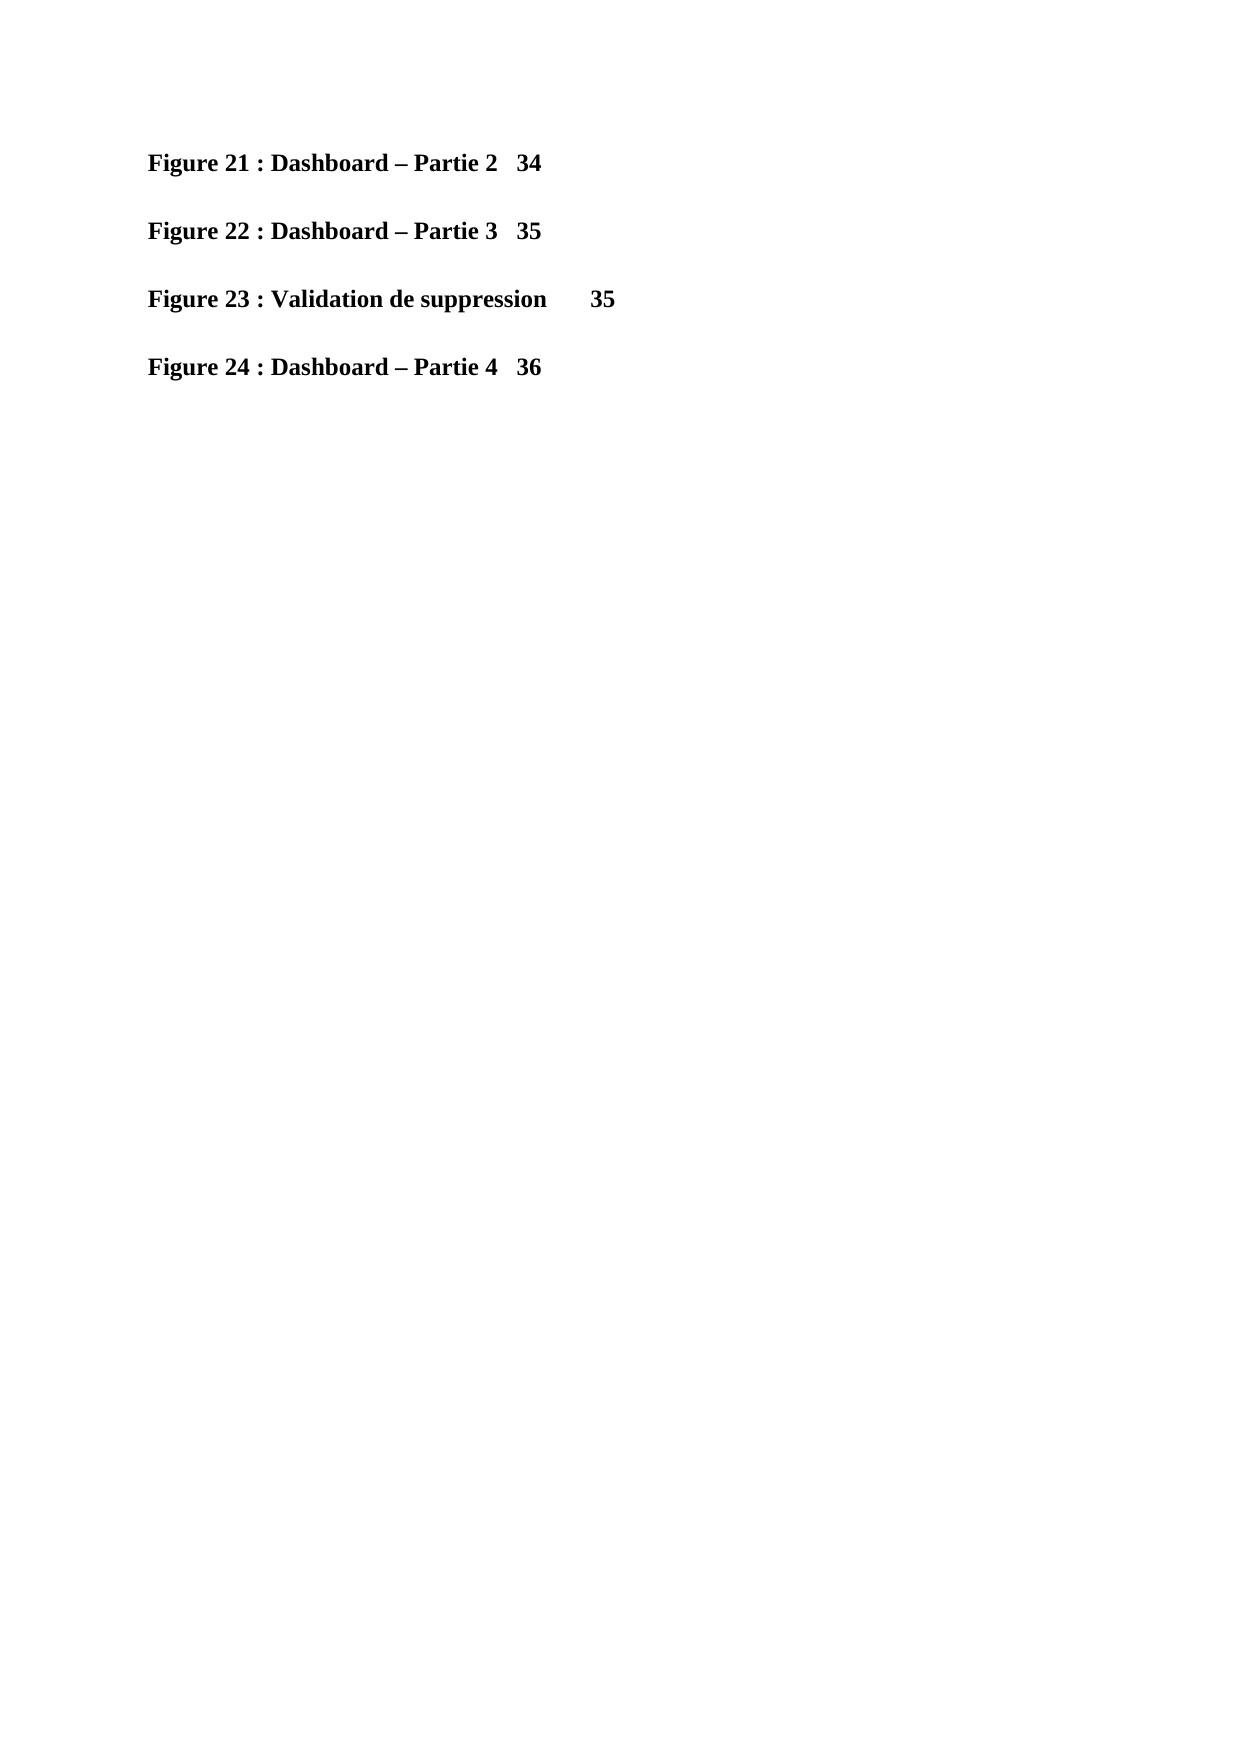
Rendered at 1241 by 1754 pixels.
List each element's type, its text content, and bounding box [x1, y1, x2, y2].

subtitle Figure 23 : Validation de suppression 35 [148, 284, 1093, 313]
subtitle Figure 24 : Dashboard – Partie 4 36 [148, 352, 1093, 381]
subtitle Figure 21 : Dashboard – Partie 2 34 [148, 148, 1093, 176]
subtitle Figure 22 : Dashboard – Partie 3 35 [148, 216, 1093, 244]
